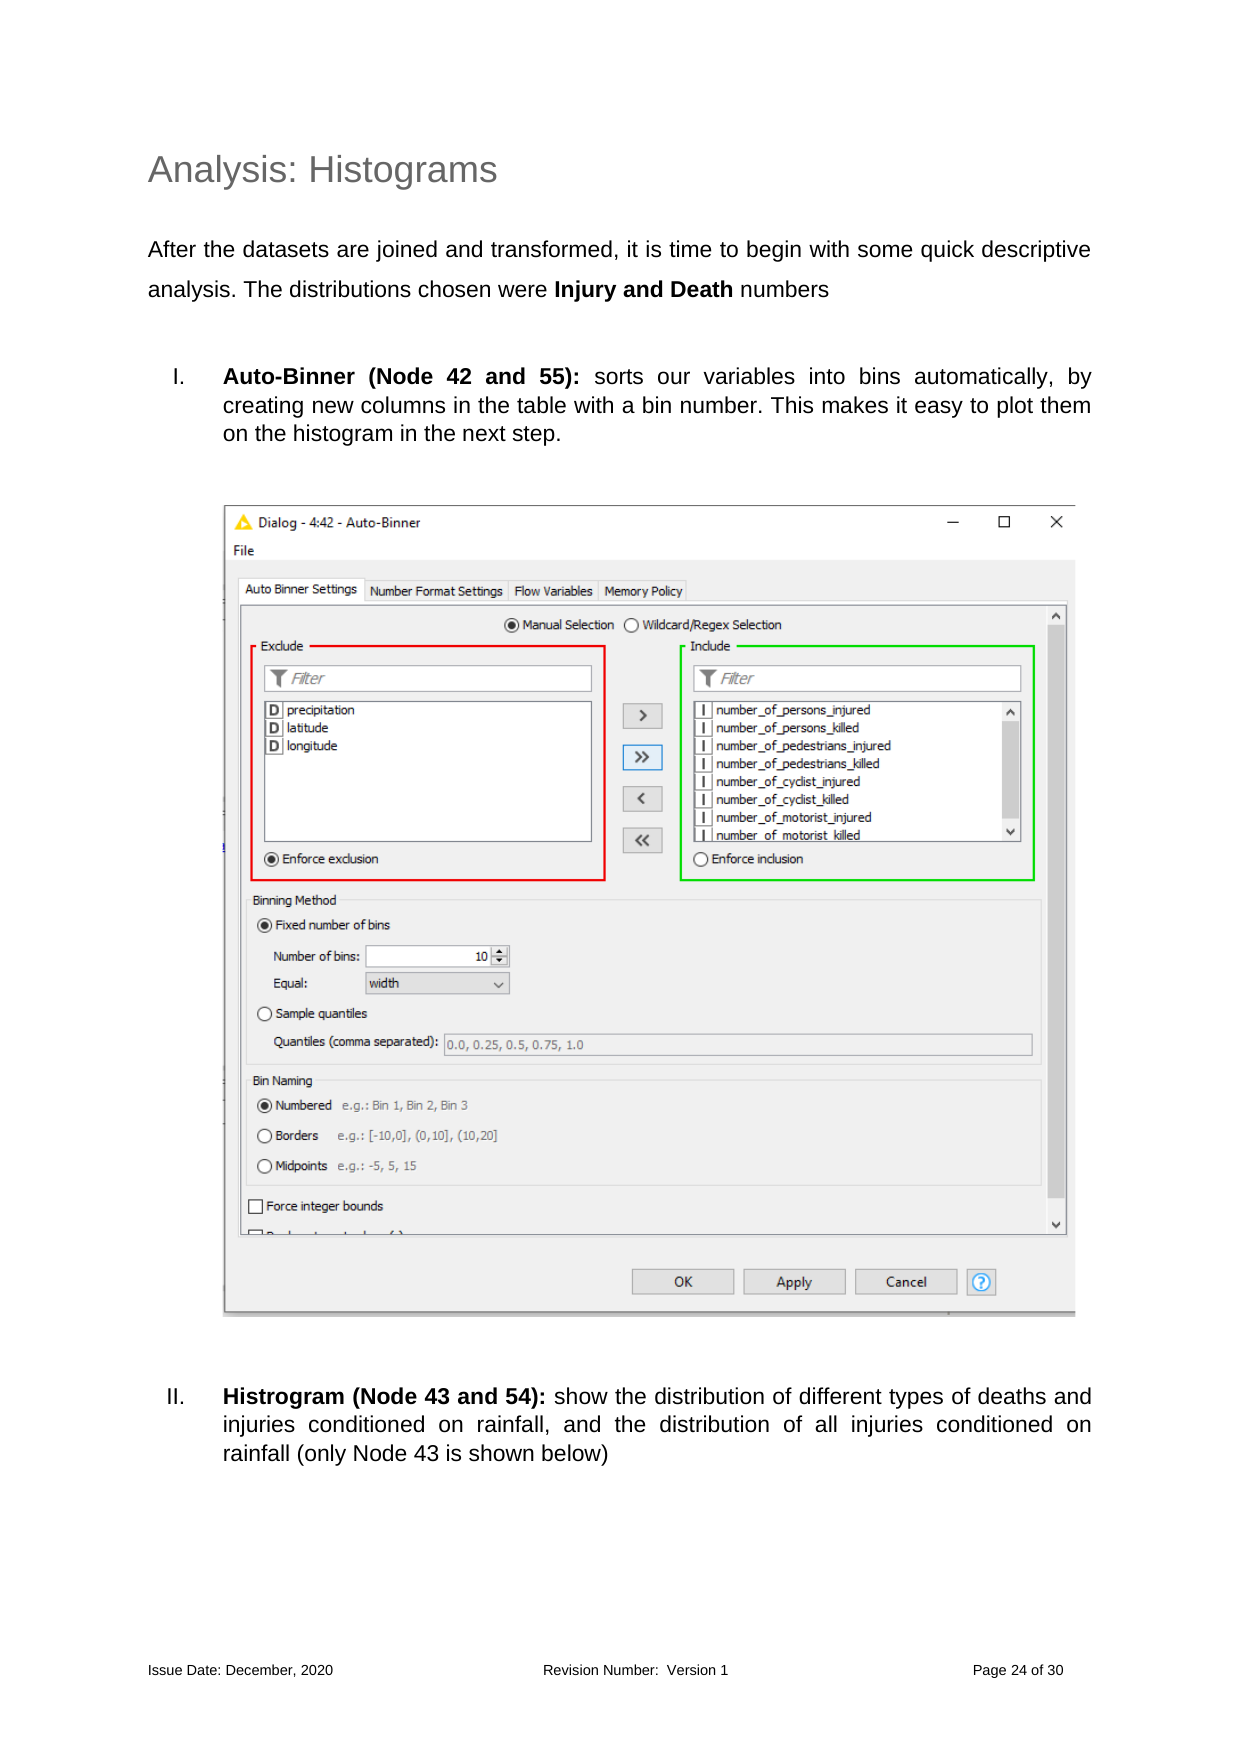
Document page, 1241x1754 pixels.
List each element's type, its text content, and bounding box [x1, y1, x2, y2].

list Auto-Binner (Node 42 and 55): sorts our variables into bins automatically, by creating new columns in the table with a bin number. This makes it easy to plot them on the histogram in the next step. [185, 363, 1092, 446]
picture [222, 505, 1076, 1317]
text After the datasets are joined and transformed, it is time to begin with some quick descriptive analysis. The distributions chosen were Injury and Death numbers [148, 236, 1092, 302]
list Histrogram (Node 43 and 54): show the distribution of different types of deaths and injuries conditioned on rainfall, and the distribution of all injuries conditioned on rainfall (only Node 43 is shown below) [185, 1383, 1092, 1466]
subtitle Analysis: Histograms [148, 148, 1092, 191]
